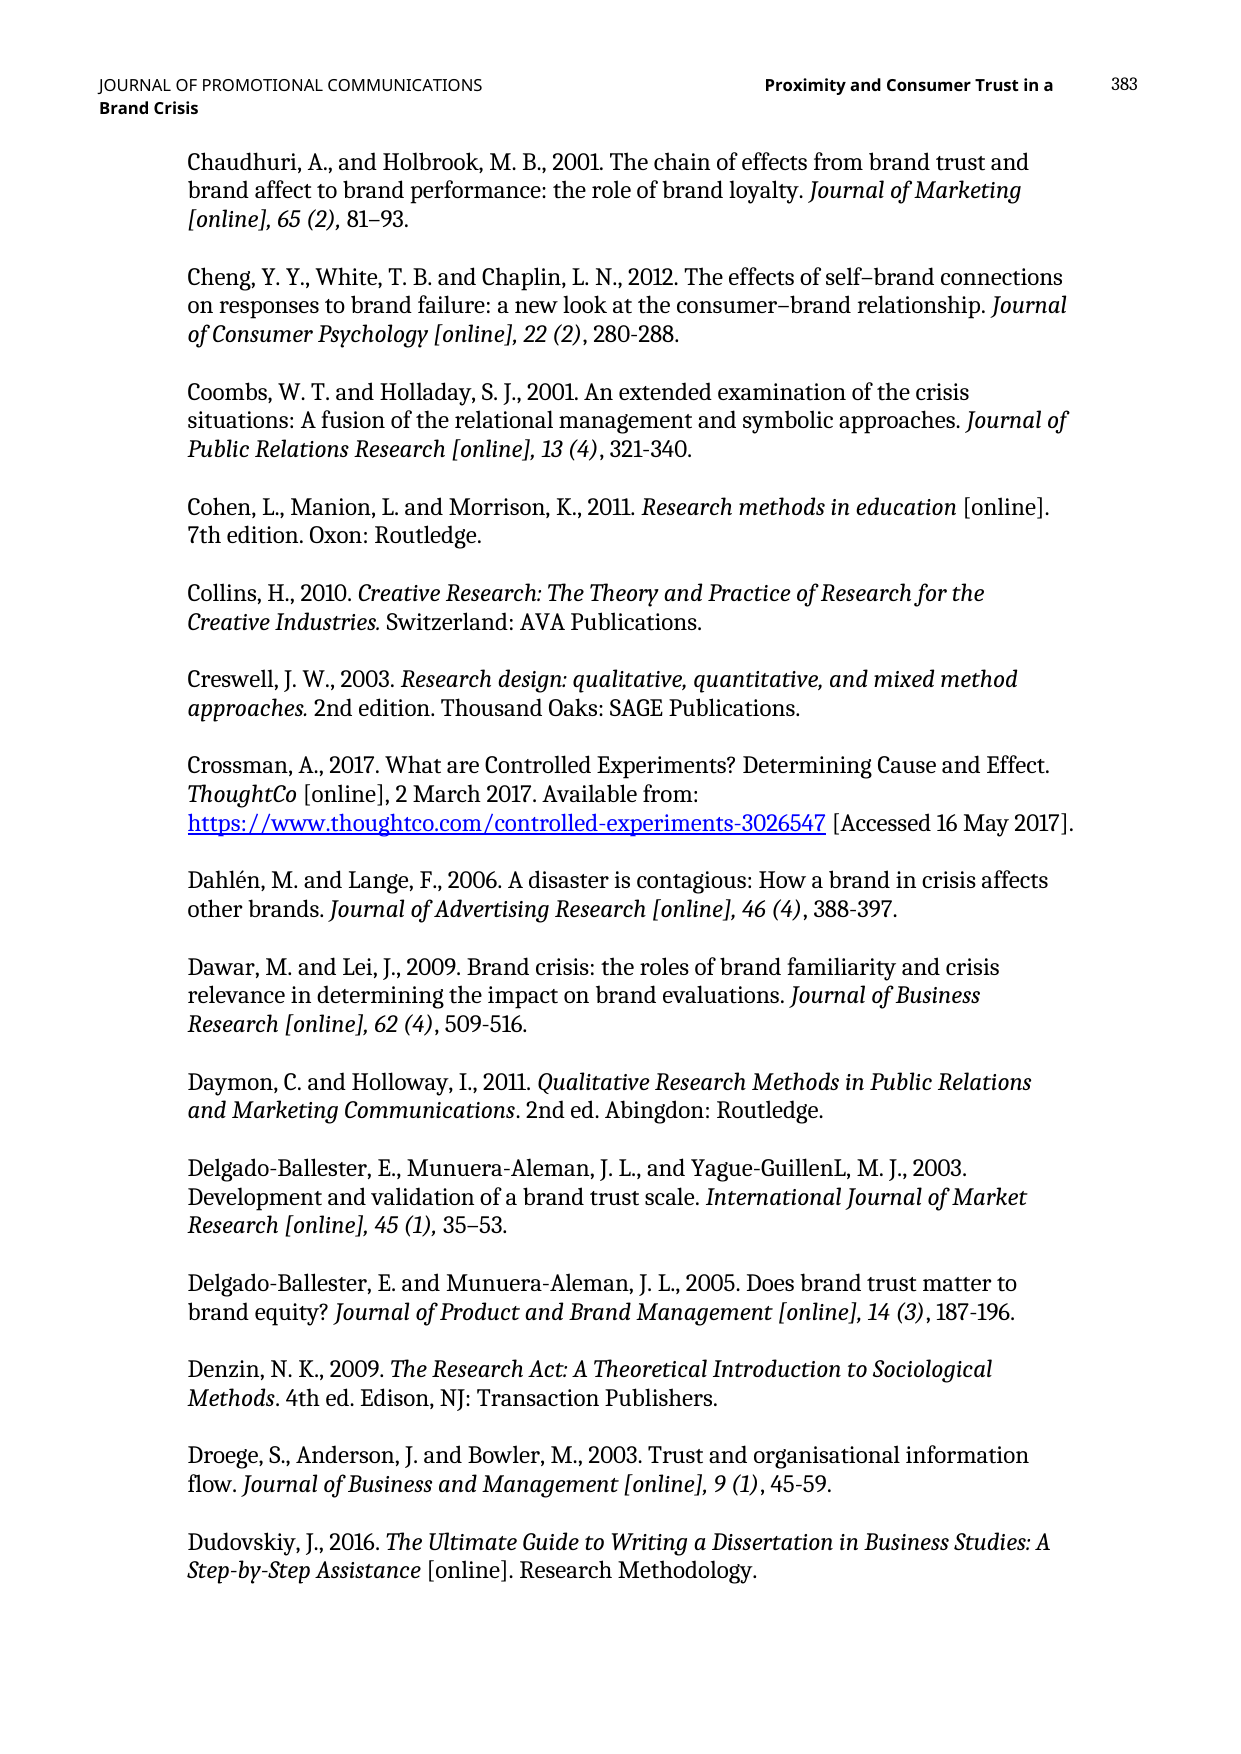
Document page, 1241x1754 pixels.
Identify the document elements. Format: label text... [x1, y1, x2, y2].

text Dahlén, M. and Lange, F., 2006. A disaster is contagious: How a brand in crisis affects other brands. Journal of Advertising Research [online], 46 (4), 388-397. [187, 866, 1074, 924]
text Denzin, N. K., 2009. The Research Act: A Theoretical Introduction to Sociological Methods. 4th ed. Edison, NJ: Transaction Publishers. [187, 1355, 1074, 1413]
text Creswell, J. W., 2003. Research design: qualitative, quantitative, and mixed method approaches. 2nd edition. Thousand Oaks: SAGE Publications. [187, 665, 1074, 723]
text Crossman, A., 2017. What are Controlled Experiments? Determining Cause and Effect. ThoughtCo [online], 2 March 2017. Available from: https://www.thoughtco.com/controlled-experiments-3026547 [Accessed 16 May 2017]. [187, 751, 1074, 838]
text Daymon, C. and Holloway, I., 2011. Qualitative Research Methods in Public Relations and Marketing Communications. 2nd ed. Abingdon: Routledge. [187, 1068, 1074, 1125]
text Delgado-Ballester, E. and Munuera-Aleman, J. L., 2005. Does brand trust matter to brand equity? Journal of Product and Brand Management [online], 14 (3), 187-196. [187, 1269, 1074, 1326]
text Cheng, Y. Y., White, T. B. and Chaplin, L. N., 2012. The effects of self–brand connections on responses to brand failure: a new look at the consumer–brand relationship. Journal of Consumer Psychology [online], 22 (2), 280-288. [187, 263, 1074, 349]
text Coombs, W. T. and Holladay, S. J., 2001. An extended examination of the crisis situations: A fusion of the relational management and symbolic approaches. Journal of Public Relations Research [online], 13 (4), 321-340. [187, 378, 1074, 464]
text Cohen, L., Manion, L. and Morrison, K., 2011. Research methods in education [online]. 7th edition. Oxon: Routledge. [187, 493, 1074, 550]
text Chaudhuri, A., and Holbrook, M. B., 2001. The chain of effects from brand trust and brand affect to brand performance: the role of brand loyalty. Journal of Marketing [online], 65 (2), 81–93. [187, 148, 1074, 234]
text Collins, H., 2010. Creative Research: The Theory and Practice of Research for the Creative Industries. Switzerland: AVA Publications. [187, 579, 1074, 636]
text Dawar, M. and Lei, J., 2009. Brand crisis: the roles of brand familiarity and crisis relevance in determining the impact on brand evaluations. Journal of Business Research [online], 62 (4), 509-516. [187, 953, 1074, 1039]
text Dudovskiy, J., 2016. The Ultimate Guide to Writing a Dissertation in Business Studies: A Step-by-Step Assistance [online]. Research Methodology. [187, 1528, 1074, 1585]
text Droege, S., Anderson, J. and Bowler, M., 2003. Trust and organisational information flow. Journal of Business and Management [online], 9 (1), 45-59. [187, 1441, 1074, 1499]
text Delgado-Ballester, E., Munuera-Aleman, J. L., and Yague-GuillenL, M. J., 2003. Development and validation of a brand trust scale. International Journal of Market Research [online], 45 (1), 35–53. [187, 1154, 1074, 1240]
